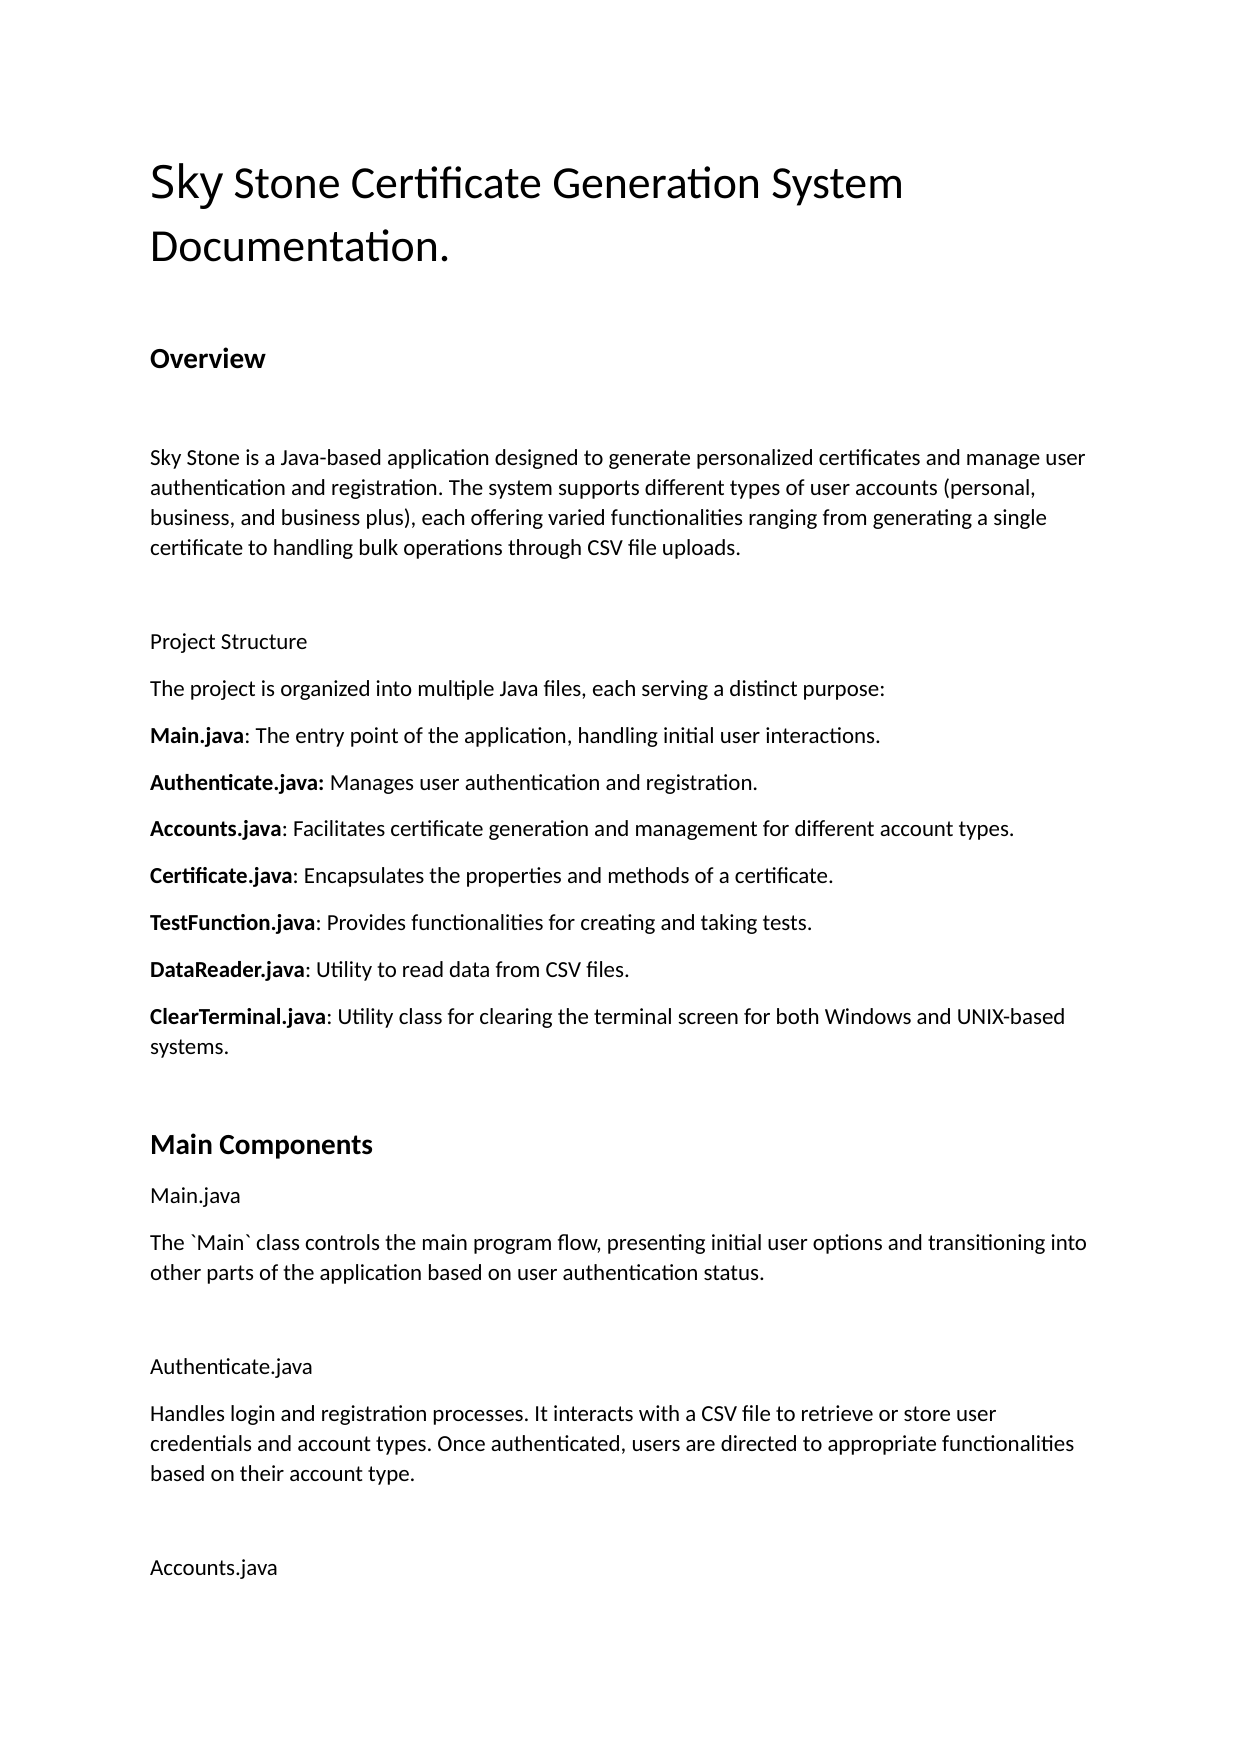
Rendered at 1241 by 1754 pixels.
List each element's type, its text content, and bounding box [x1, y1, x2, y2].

text Main.java [150, 1181, 1090, 1209]
text Handles login and registration processes. It interacts with a CSV file to retrieve or store user credentials and account types. Once authenticated, users are directed to appropriate functionalities based on their account type. [150, 1399, 1090, 1487]
text Authenticate.java [150, 1352, 1090, 1380]
text The project is organized into multiple Java files, each serving a distinct purpose: [150, 674, 1090, 702]
text Sky Stone Certificate Generation System Documentation. [150, 150, 1090, 273]
text Sky Stone is a Java-based application designed to generate personalized certificates and manage user authentication and registration. The system supports different types of user accounts (personal, business, and business plus), each offering varied functionalities ranging from generating a single certificate to handling bulk operations through CSV file uploads. [150, 443, 1090, 561]
text Accounts.java: Facilitates certificate generation and management for different account types. [150, 814, 1090, 842]
text Main.java: The entry point of the application, handling initial user interactions. [150, 721, 1090, 749]
text ClearTerminal.java: Utility class for clearing the terminal screen for both Windows and UNIX-based systems. [150, 1002, 1090, 1060]
text Project Structure [150, 627, 1090, 655]
text Accounts.java [150, 1553, 1090, 1581]
text TestFunction.java: Provides functionalities for creating and taking tests. [150, 908, 1090, 936]
text Certificate.java: Encapsulates the properties and methods of a certificate. [150, 861, 1090, 889]
text Main Components [150, 1126, 1090, 1162]
text DataReader.java: Utility to read data from CSV files. [150, 955, 1090, 983]
text The `Main` class controls the main program flow, presenting initial user options and transitioning into other parts of the application based on user authentication status. [150, 1228, 1090, 1286]
text Authenticate.java: Manages user authentication and registration. [150, 768, 1090, 796]
text Overview [150, 341, 1090, 376]
